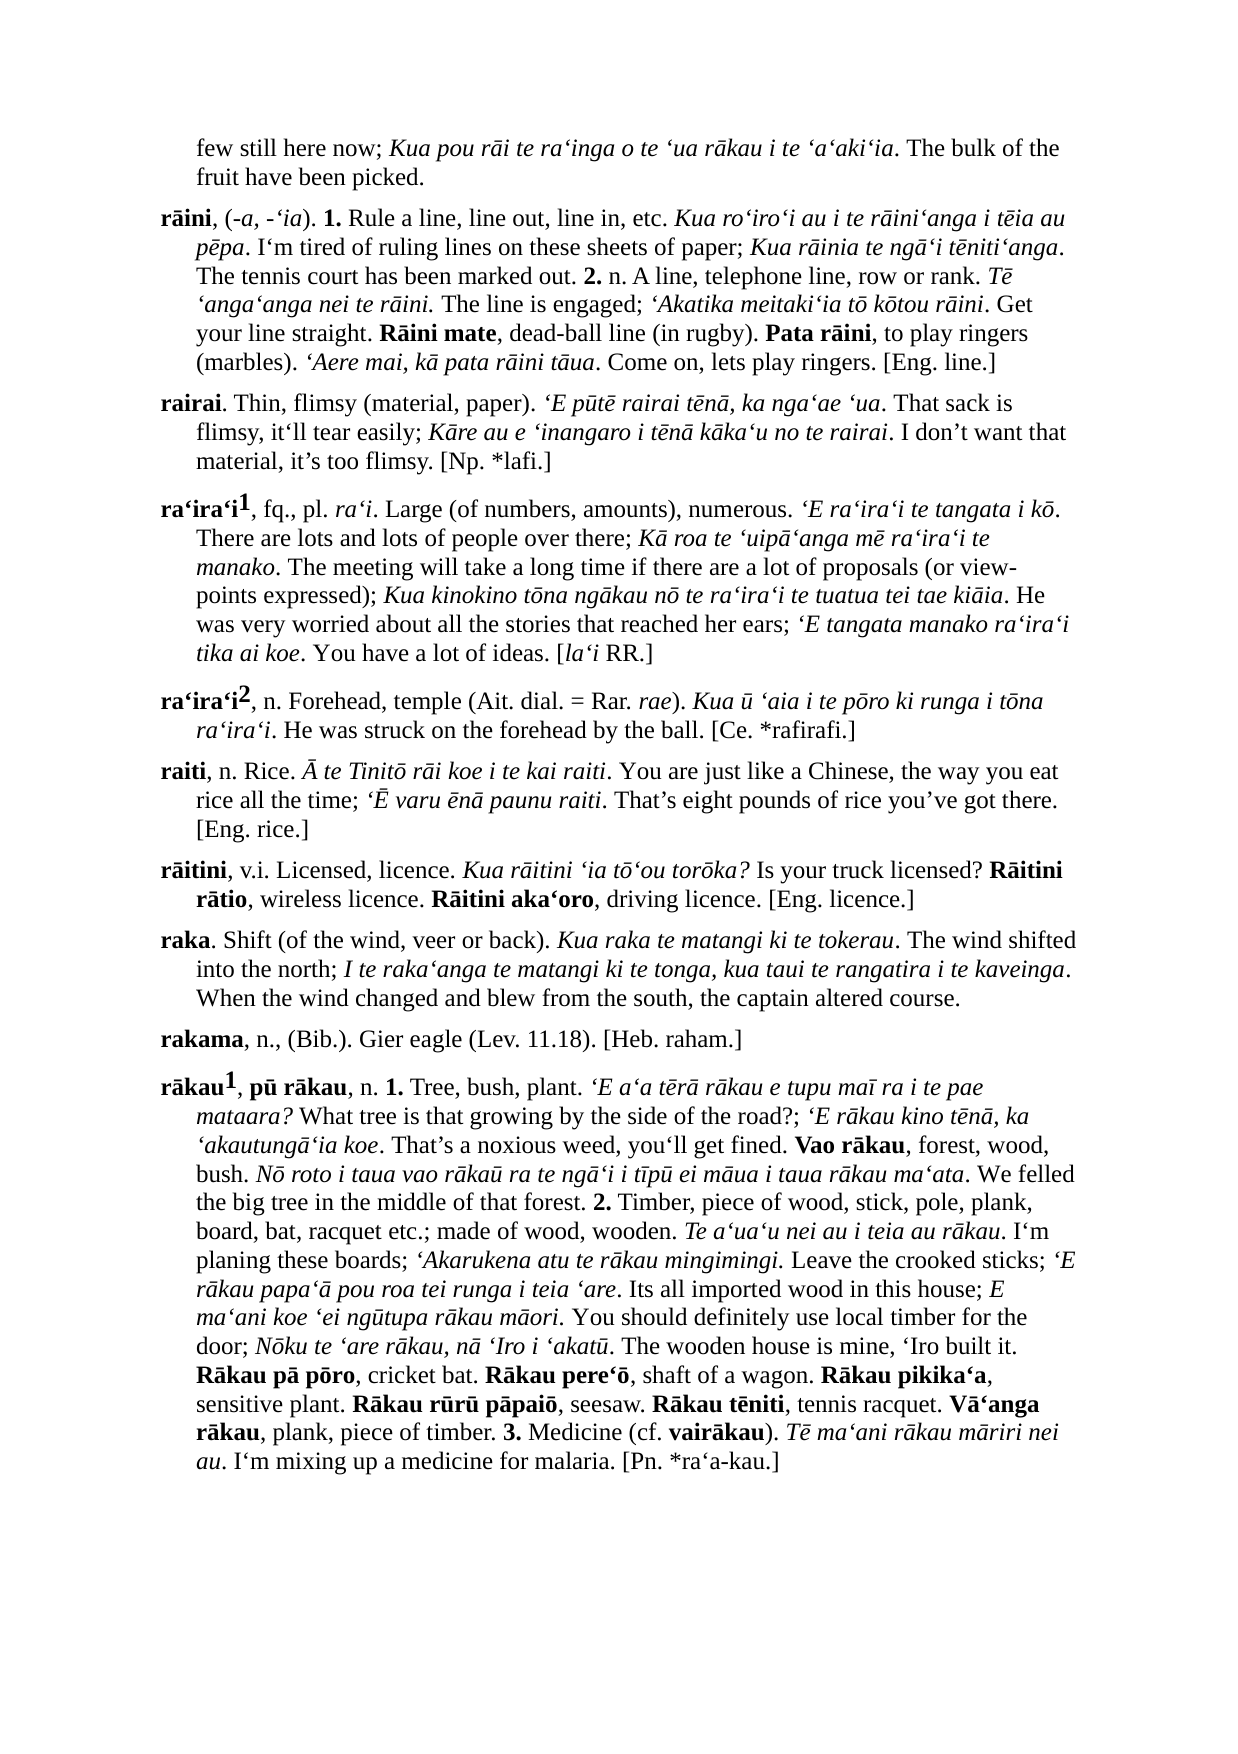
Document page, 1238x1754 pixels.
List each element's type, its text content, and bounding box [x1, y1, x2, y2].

text rākau1, pū rākau, n. 1. Tree, bush, plant. ‘E a‘a tērā rākau e tupu maī ra i te pae mataara? What tree is that growing by the side of the road?; ‘e rākau kino tēnā, ka ‘akautungā‘ia koe. that’s a noxious weed, you‘ll get fined. Vao rākau, forest, wood, bush. Nō roto i taua vao rākaū ra te ngā‘i i tīpū ei māua i taua rākau ma‘ata. we felled the big tree in the middle of that forest. 2. Timber, piece of wood, stick, pole, plank, board, bat, racquet etc.; made of wood, wooden. Te a‘ua‘u nei au i teia au rākau. I‘m planing these boards; ‘Akarukena atu te rākau mingimingi. leave the crooked sticks; ‘e rākau papa‘ā pou roa tei runga i teia ‘are. its all imported wood in this house; e ma‘ani koe ‘ei ngūtupa rākau māori. you should definitely use local timber for the door; nōku te ‘are rākau, nā ‘Iro i ‘akatū. the wooden house is mine, ‘Iro built it. Rākau pā pōro, cricket bat. Rākau pere‘ō, shaft of a wagon. Rākau pikika‘a, sensitive plant. Rākau rūrū pāpaiō, seesaw. Rākau tēniti, tennis racquet. Vā‘anga rākau, plank, piece of timber. 3. Medicine (cf. vairākau). Tē ma‘ani rākau māriri nei au. I‘m mixing up a medicine for malaria. [Pn. *ra‘a-kau.] [160, 1065, 1077, 1475]
text ra‘ira‘i2, n. Forehead, temple (Ait. dial. = Rar. rae). Kua ū ‘aia i te pōro ki runga i tōna ra‘ira‘i. he was struck on the forehead by the ball. [Ce. *rafirafi.] [160, 679, 1077, 744]
text rāini, (-a, -‘ia). 1. Rule a line, line out, line in, etc. Kua ro‘iro‘i au i te rāini‘anga i tēia au pēpa. I‘m tired of ruling lines on these sheets of paper; kua rāinia te ngā‘i tēniti‘anga. the tennis court has been marked out. 2. n. A line, telephone line, row or rank. Tē ‘anga‘anga nei te rāini. the line is engaged; ‘Akatika meitaki‘ia tō kōtou rāini. get your line straight. Rāini mate, dead-ball line (in rugby). Pata rāini, to play ringers (marbles). ‘Aere mai, kā pata rāini tāua. come on, lets play ringers. [Eng. line.] [160, 203, 1077, 376]
text ra‘ira‘i1, fq., pl. ra‘i. Large (of numbers, amounts), numerous. ‘E ra‘ira‘i te tangata i kō. there are lots and lots of people over there; kā roa te ‘uipā‘anga mē ra‘ira‘i te manako. the meeting will take a long time if there are a lot of proposals (or view-points expressed); kua kinokino tōna ngākau nō te ra‘ira‘i te tuatua tei tae kiāia. he was very worried about all the stories that reached her ears; ‘e tangata manako ra‘ira‘i tika ai koe. you have a lot of ideas. [la‘i RR.] [160, 487, 1077, 667]
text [160, 133, 1077, 191]
text rakama, n., (Bib.). Gier eagle (Lev. 11.18). [Heb. raham.] [160, 1024, 1077, 1053]
text rairai. Thin, flimsy (material, paper). ‘E pūtē rairai tēnā, ka nga‘ae ‘ua. that sack is flimsy, it‘ll tear easily; kāre au e ‘inangaro i tēnā kāka‘u no te rairai. I don’t want that material, it’s too flimsy. [Np. *lafi.] [160, 388, 1077, 474]
text raka. Shift (of the wind, veer or back). Kua raka te matangi ki te tokerau. the wind shifted into the north; i te raka‘anga te matangi ki te tonga, kua taui te rangatira i te kaveinga. when the wind changed and blew from the south, the captain altered course. [160, 925, 1077, 1011]
text rāitini, v.i. Licensed, licence. Kua rāitini ‘ia tō‘ou torōka? Is your truck licensed? Rāitini rātio, wireless licence. Rāitini aka‘oro, driving licence. [Eng. licence.] [160, 855, 1077, 913]
text raiti, n. Rice. Ā te Tinitō rāi koe i te kai raiti. you are just like a Chinese, the way you eat rice all the time; ‘Ē varu ēnā paunu raiti. that’s eight pounds of rice you’ve got there. [Eng. rice.] [160, 756, 1077, 843]
